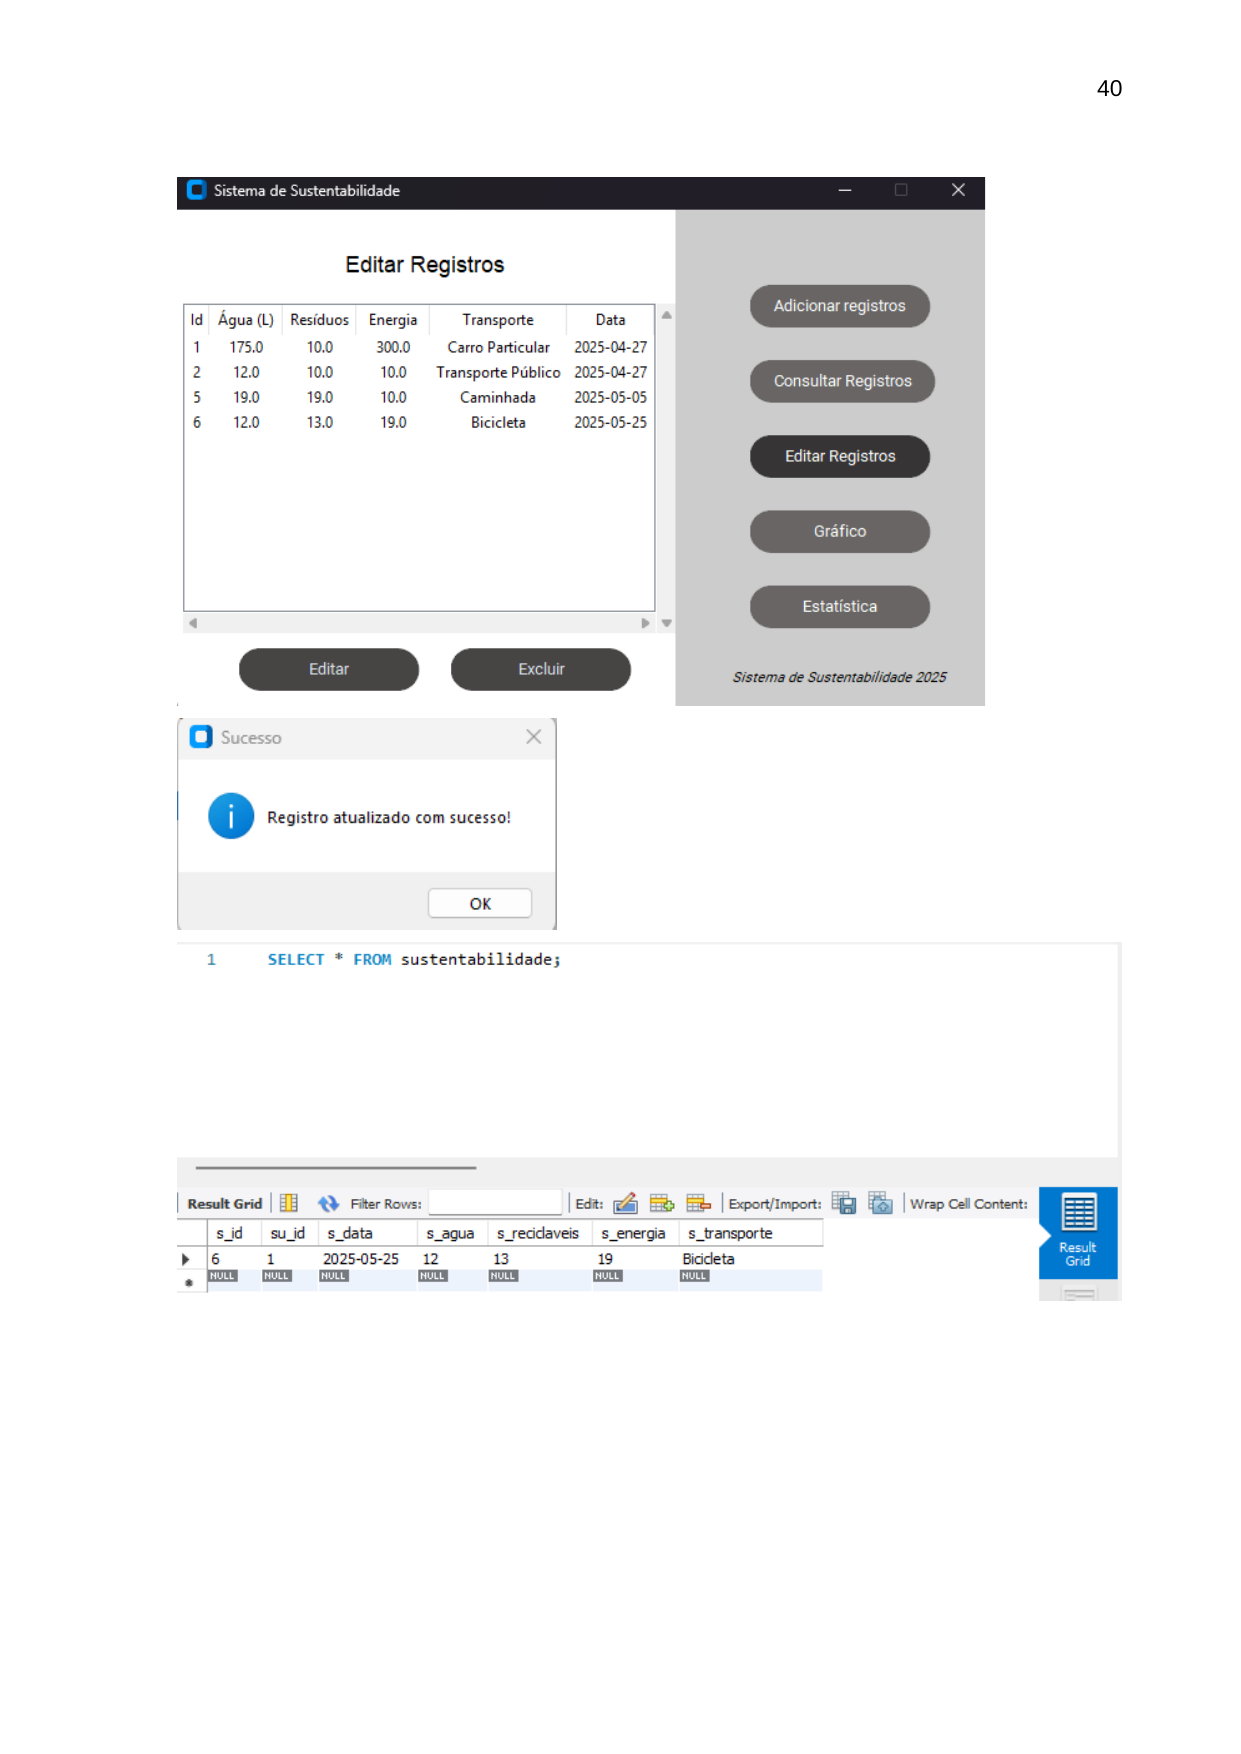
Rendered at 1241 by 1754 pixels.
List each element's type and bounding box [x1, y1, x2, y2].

picture [177, 177, 986, 706]
picture [177, 942, 1122, 1301]
picture [177, 718, 557, 930]
